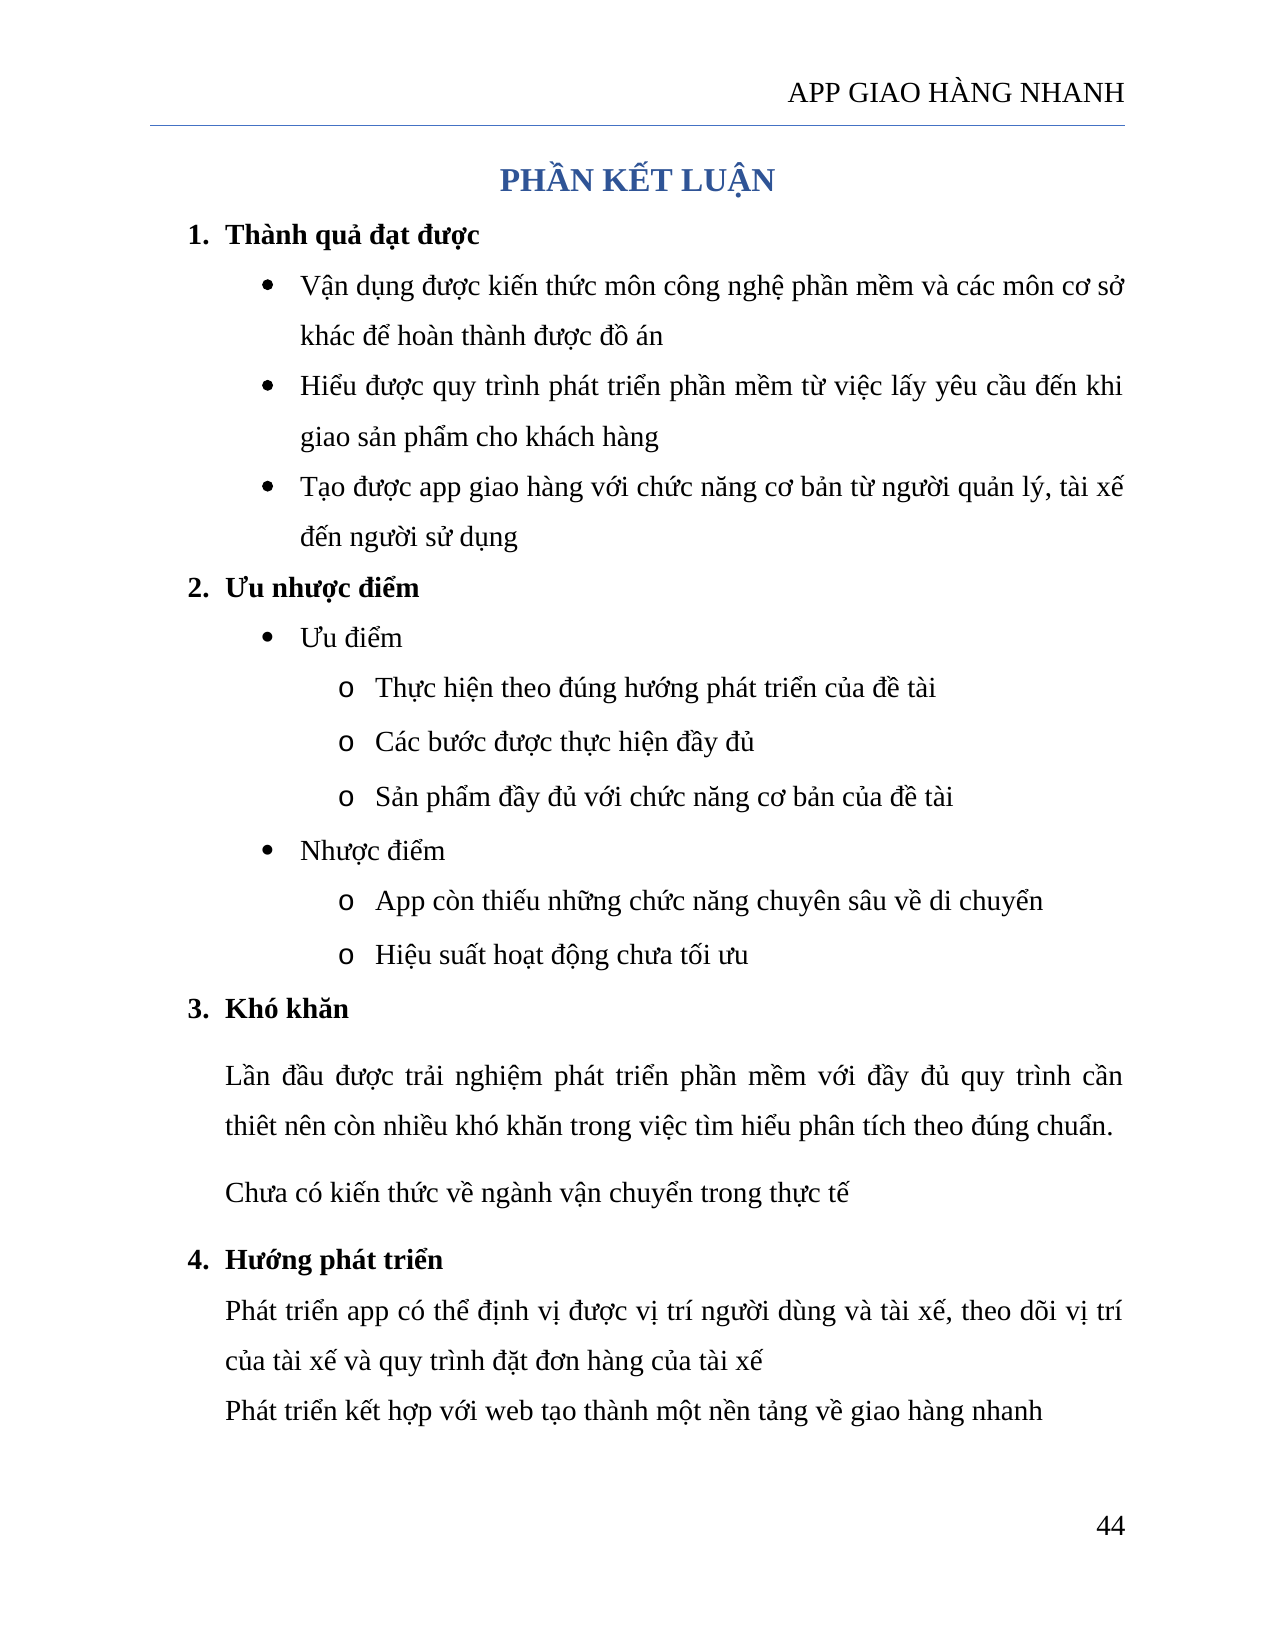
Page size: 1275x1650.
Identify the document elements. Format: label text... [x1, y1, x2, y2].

list Sản phẩm đầy đủ với chức năng cơ bản của đề tài [337, 779, 1125, 815]
list Vận dụng được kiến thức môn công nghệ phần mềm và các môn cơ sở khác để hoàn thành được đồ án [262, 268, 1125, 352]
list Khó khăn [187, 991, 1125, 1025]
subtitle PHẦN KẾT LUẬN [150, 160, 1125, 198]
list Tạo được app giao hàng với chức năng cơ bản từ người quản lý, tài xế đến người sử dụng [262, 469, 1125, 553]
list Nhược điểm [262, 833, 1125, 866]
list Phát triển app có thể định vị được vị trí người dùng và tài xế, theo dõi vị trí của tài xế và quy trình đặt đơn hàng của tài xế [225, 1293, 1125, 1377]
list Hiệu suất hoạt động chưa tối ưu [337, 937, 1125, 973]
list Các bước được thực hiện đầy đủ [337, 724, 1125, 761]
list Phát triển kết hợp với web tạo thành một nền tảng về giao hàng nhanh [225, 1393, 1125, 1427]
list App còn thiếu những chức năng chuyên sâu về di chuyển [337, 883, 1125, 919]
text Chưa có kiến thức về ngành vận chuyển trong thực tế [225, 1176, 1125, 1209]
list Ưu nhược điểm [187, 570, 1125, 603]
list Thành quả đạt được [187, 217, 1125, 251]
list Hướng phát triển [187, 1242, 1125, 1276]
list Thực hiện theo đúng hướng phát triển của đề tài [337, 671, 1125, 707]
list Hiểu được quy trình phát triển phần mềm từ việc lấy yêu cầu đến khi giao sản phẩm cho khách hàng [262, 368, 1125, 452]
list Ưu điểm [262, 620, 1125, 654]
text Lần đầu được trải nghiệm phát triển phần mềm với đầy đủ quy trình cần thiêt nên còn nhiều khó khăn trong việc tìm hiểu phân tích theo đúng chuẩn. [225, 1058, 1125, 1142]
